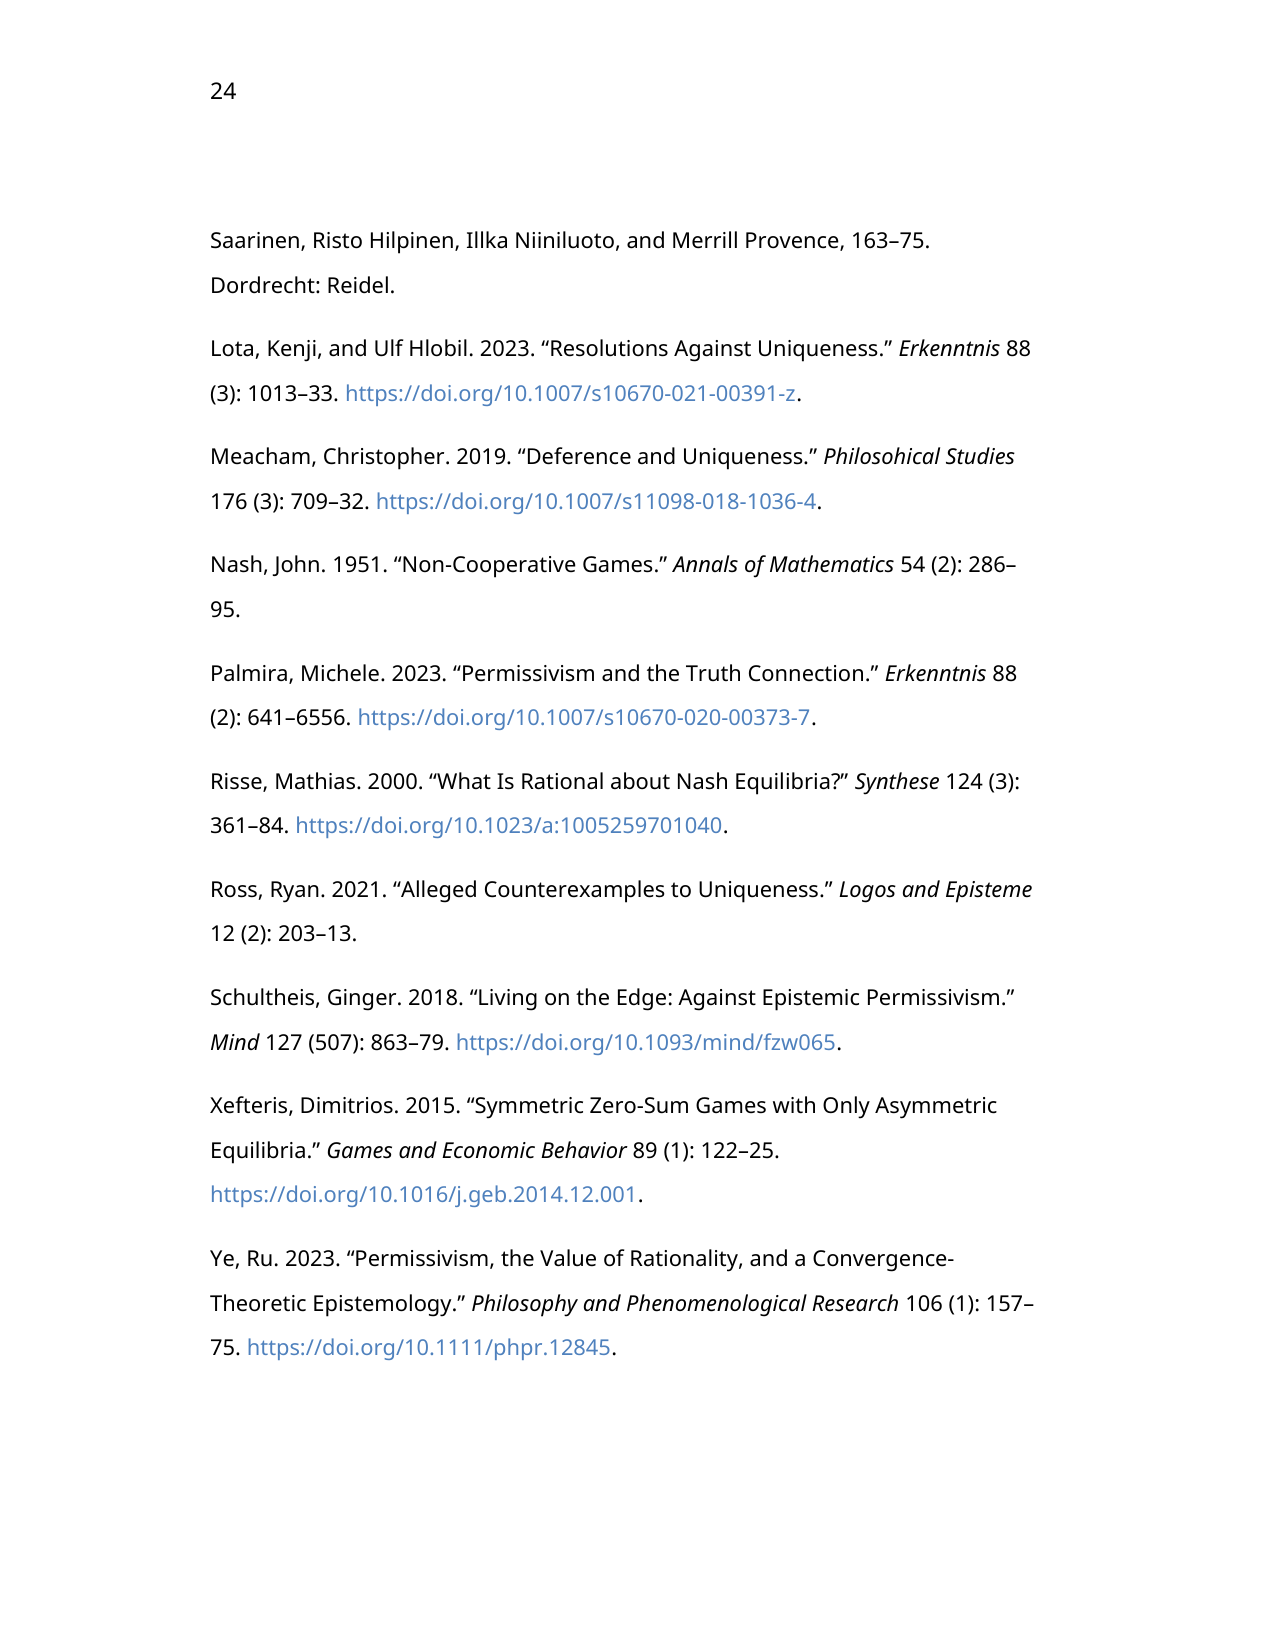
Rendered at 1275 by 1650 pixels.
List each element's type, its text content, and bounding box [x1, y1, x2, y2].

text Risse, Mathias. 2000. “What Is Rational about Nash Equilibria?” Synthese 124 (3): 361–84. https://doi.org/10.1023/a:1005259701040. [210, 766, 1035, 840]
text Ross, Ryan. 2021. “Alleged Counterexamples to Uniqueness.” Logos and Episteme 12 (2): 203–13. [210, 874, 1035, 948]
text Lota, Kenji, and Ulf Hlobil. 2023. “Resolutions Against Uniqueness.” Erkenntnis 88 (3): 1013–33. https://doi.org/10.1007/s10670-021-00391-z. [210, 333, 1035, 408]
text Xefteris, Dimitrios. 2015. “Symmetric Zero-Sum Games with Only Asymmetric Equilibria.” Games and Economic Behavior 89 (1): 122–25. https://doi.org/10.1016/j.geb.2014.12.001. [210, 1090, 1035, 1209]
text Nash, John. 1951. “Non-Cooperative Games.” Annals of Mathematics 54 (2): 286–95. [210, 549, 1035, 624]
text Meacham, Christopher. 2019. “Deference and Uniqueness.” Philosohical Studies 176 (3): 709–32. https://doi.org/10.1007/s11098-018-1036-4. [210, 441, 1035, 516]
text Palmira, Michele. 2023. “Permissivism and the Truth Connection.” Erkenntnis 88 (2): 641–6556. https://doi.org/10.1007/s10670-020-00373-7. [210, 657, 1035, 732]
text Ye, Ru. 2023. “Permissivism, the Value of Rationality, and a Convergence-Theoretic Epistemology.” Philosophy and Phenomenological Research 106 (1): 157–75. https://doi.org/10.1111/phpr.12845. [210, 1243, 1035, 1362]
text Schultheis, Ginger. 2018. “Living on the Edge: Against Epistemic Permissivism.” Mind 127 (507): 863–79. https://doi.org/10.1093/mind/fzw065. [210, 982, 1035, 1056]
